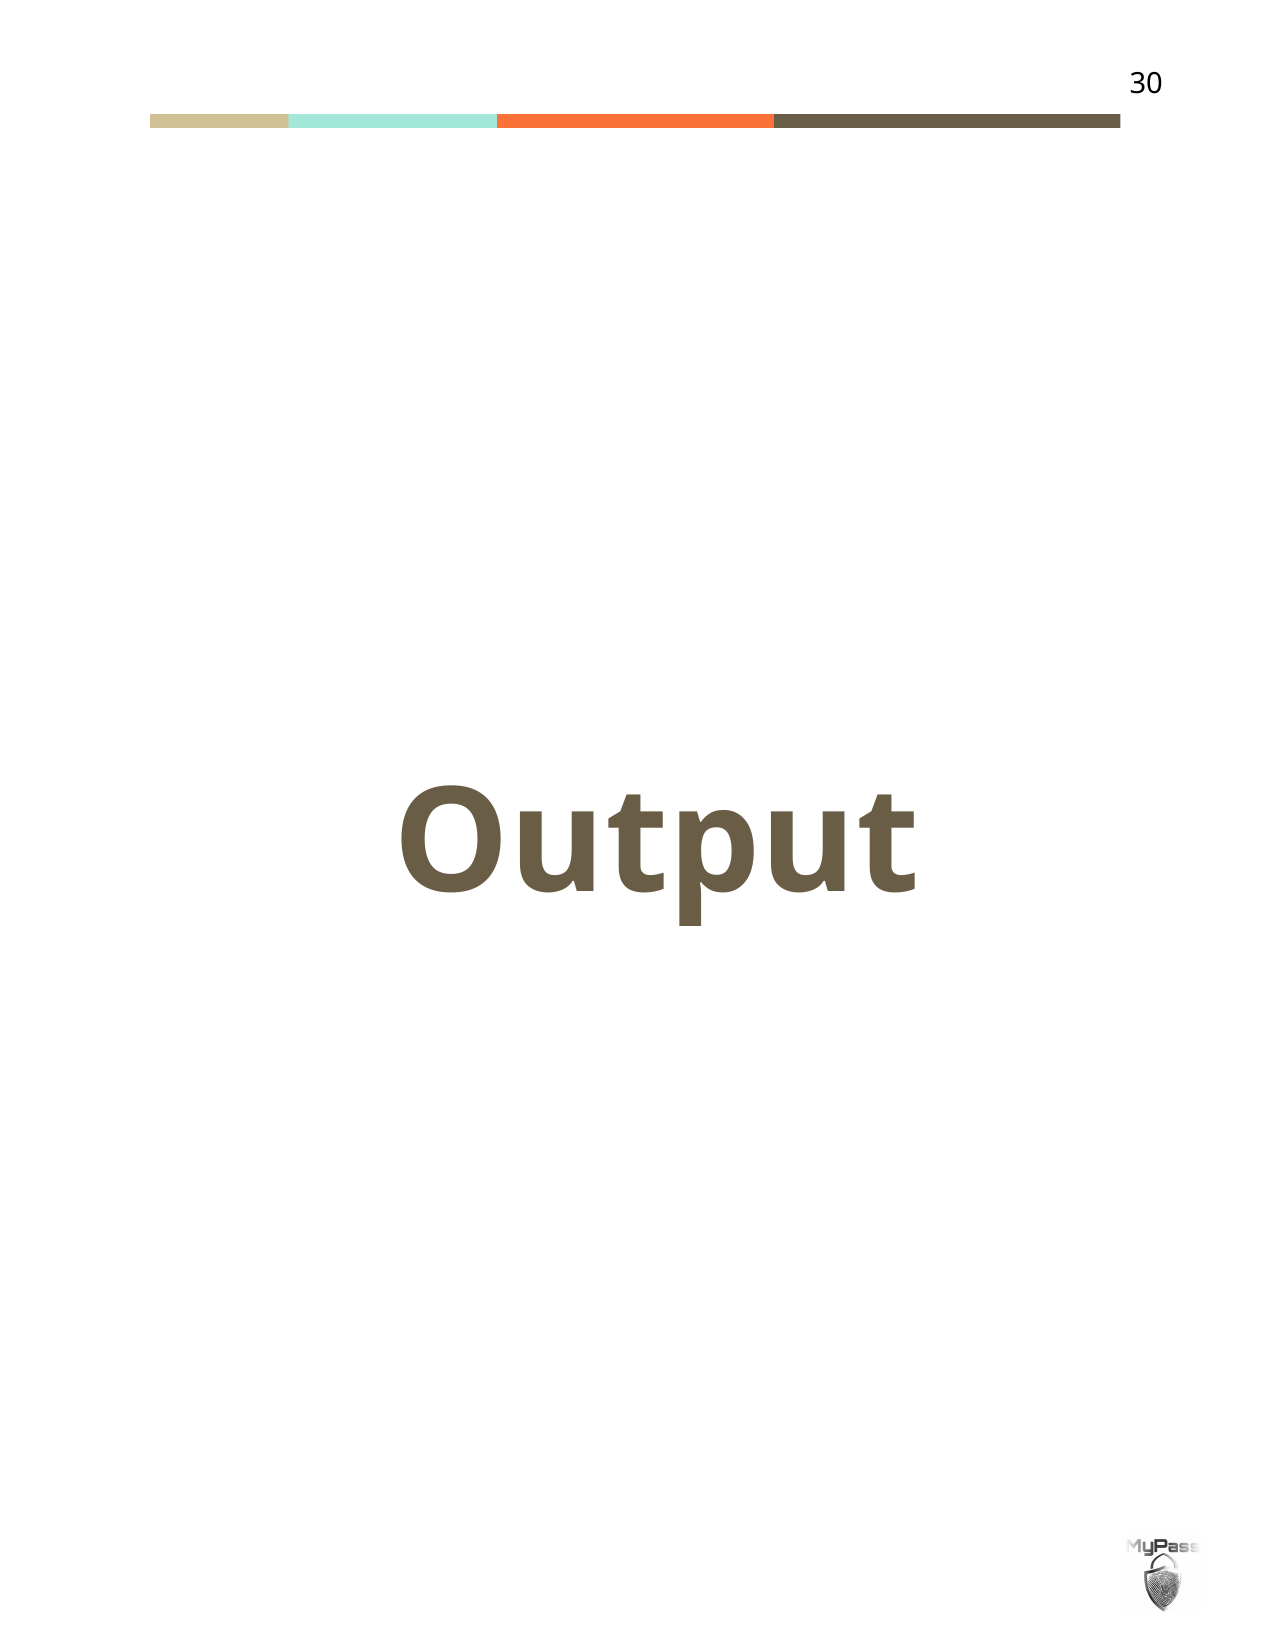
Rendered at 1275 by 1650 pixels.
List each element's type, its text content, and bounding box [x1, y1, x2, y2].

picture [150, 114, 1121, 128]
picture [1123, 1533, 1203, 1613]
title Output [150, 736, 1162, 934]
